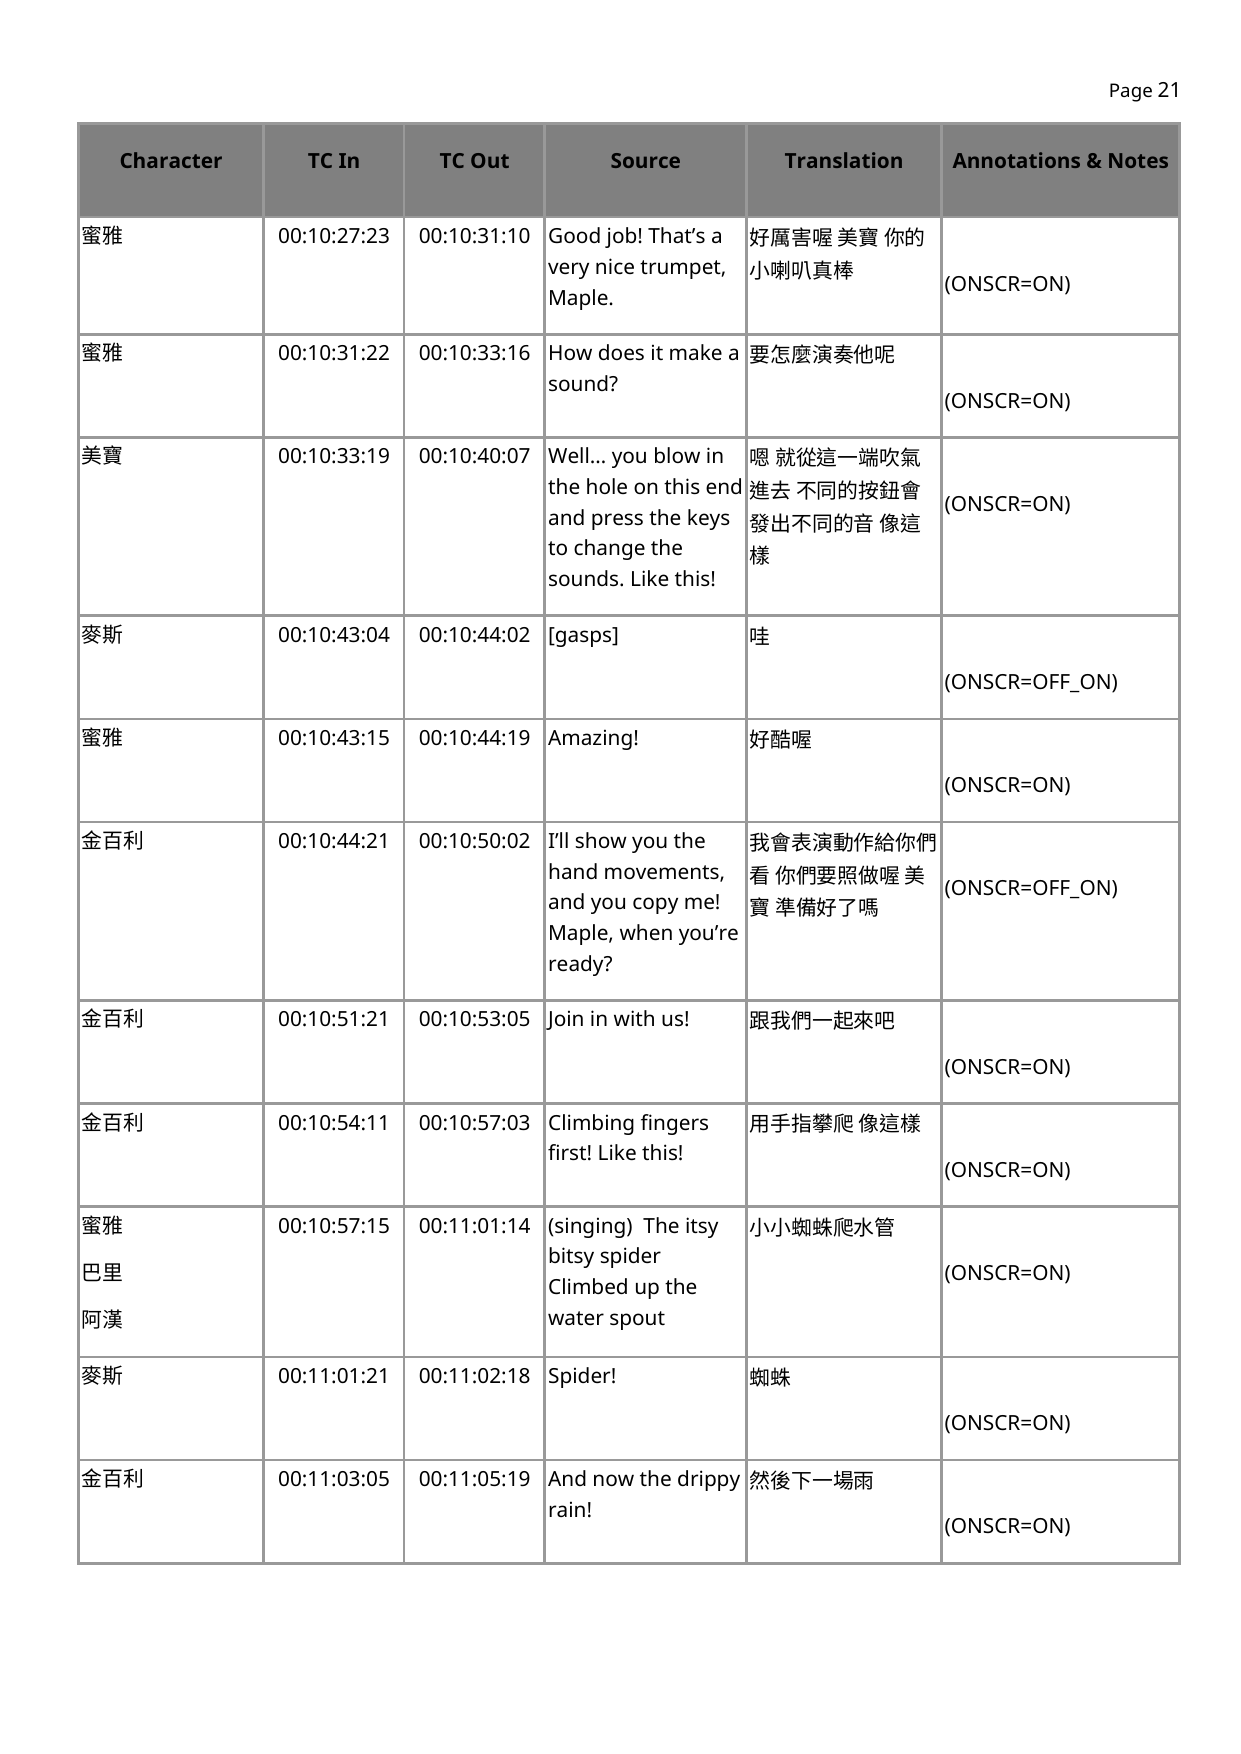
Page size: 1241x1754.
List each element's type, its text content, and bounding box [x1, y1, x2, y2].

table_cell 金百利 [80, 823, 262, 999]
table_cell 00:11:01:14 [405, 1208, 543, 1356]
table_cell (singing) The itsy bitsy spider Climbed up the water spout [546, 1208, 745, 1356]
table_cell 00:10:53:05 [405, 1002, 543, 1102]
table_cell 好酷喔 [748, 720, 940, 821]
table_cell 00:10:44:19 [405, 720, 543, 821]
table_cell 00:10:40:07 [405, 439, 543, 614]
table_cell 金百利 [80, 1461, 262, 1562]
table_header Annotations & Notes [943, 125, 1178, 216]
table_cell [gasps] [546, 617, 745, 717]
table_cell 好厲害喔 美寶 你的小喇叭真棒 [748, 218, 940, 333]
table_cell (ONSCR=ON) [943, 439, 1178, 614]
table_header Translation [748, 125, 940, 216]
table_cell 00:10:33:19 [265, 439, 403, 614]
table_cell 00:10:43:04 [265, 617, 403, 717]
table_cell (ONSCR=OFF_ON) [943, 823, 1178, 999]
table_cell 00:11:05:19 [405, 1461, 543, 1562]
table_cell How does it make a sound? [546, 336, 745, 436]
table_cell 蜜雅 [80, 336, 262, 436]
table_cell (ONSCR=ON) [943, 1002, 1178, 1102]
table_cell Well… you blow in the hole on this end and press the keys to change the sounds. Like this! [546, 439, 745, 614]
table_cell 00:10:31:22 [265, 336, 403, 436]
table_cell 嗯 就從這一端吹氣進去 不同的按鈕會發出不同的音 像這樣 [748, 439, 940, 614]
table_cell 蜘蛛 [748, 1358, 940, 1459]
table_cell Climbing fingers first! Like this! [546, 1105, 745, 1205]
table_cell 然後下一場雨 [748, 1461, 940, 1562]
table_cell 美寶 [80, 439, 262, 614]
table_cell And now the drippy rain! [546, 1461, 745, 1562]
table_cell 要怎麼演奏他呢 [748, 336, 940, 436]
table_cell 我會表演動作給你們看 你們要照做喔 美寶 準備好了嗎 [748, 823, 940, 999]
table_cell 麥斯 [80, 617, 262, 717]
table_header TC Out [405, 125, 543, 216]
table_cell (ONSCR=ON) [943, 1208, 1178, 1356]
table_cell 麥斯 [80, 1358, 262, 1459]
table_cell Spider! [546, 1358, 745, 1459]
table_cell 00:10:57:15 [265, 1208, 403, 1356]
table_cell 00:11:01:21 [265, 1358, 403, 1459]
table_cell 跟我們一起來吧 [748, 1002, 940, 1102]
table_cell 金百利 [80, 1002, 262, 1102]
table_cell Join in with us! [546, 1002, 745, 1102]
table_cell 小小蜘蛛爬水管 [748, 1208, 940, 1356]
table_cell 00:10:51:21 [265, 1002, 403, 1102]
table_cell 00:10:31:10 [405, 218, 543, 333]
table_header Character [80, 125, 262, 216]
table_cell Amazing! [546, 720, 745, 821]
table_cell 00:11:03:05 [265, 1461, 403, 1562]
table_cell 蜜雅 [80, 720, 262, 821]
table_cell 00:10:57:03 [405, 1105, 543, 1205]
table_cell (ONSCR=ON) [943, 1461, 1178, 1562]
table_cell 蜜雅 [80, 218, 262, 333]
table_cell 蜜雅 巴里 阿漢 [80, 1208, 262, 1356]
table_cell (ONSCR=ON) [943, 720, 1178, 821]
table_cell Good job! That’s a very nice trumpet, Maple. [546, 218, 745, 333]
table_cell (ONSCR=ON) [943, 1358, 1178, 1459]
table_cell 00:10:44:02 [405, 617, 543, 717]
table_cell 用手指攀爬 像這樣 [748, 1105, 940, 1205]
table_cell 00:11:02:18 [405, 1358, 543, 1459]
table_cell (ONSCR=ON) [943, 336, 1178, 436]
table_cell 00:10:27:23 [265, 218, 403, 333]
table_cell I’ll show you the hand movements, and you copy me! Maple, when you’re ready? [546, 823, 745, 999]
table_cell 00:10:50:02 [405, 823, 543, 999]
table_cell 哇 [748, 617, 940, 717]
table_cell (ONSCR=ON) [943, 218, 1178, 333]
table_header TC In [265, 125, 403, 216]
table_cell 00:10:33:16 [405, 336, 543, 436]
table_header Source [546, 125, 745, 216]
table_cell 00:10:44:21 [265, 823, 403, 999]
table_cell 00:10:43:15 [265, 720, 403, 821]
table_cell (ONSCR=ON) [943, 1105, 1178, 1205]
table_cell 00:10:54:11 [265, 1105, 403, 1205]
table_cell 金百利 [80, 1105, 262, 1205]
table_cell (ONSCR=OFF_ON) [943, 617, 1178, 717]
